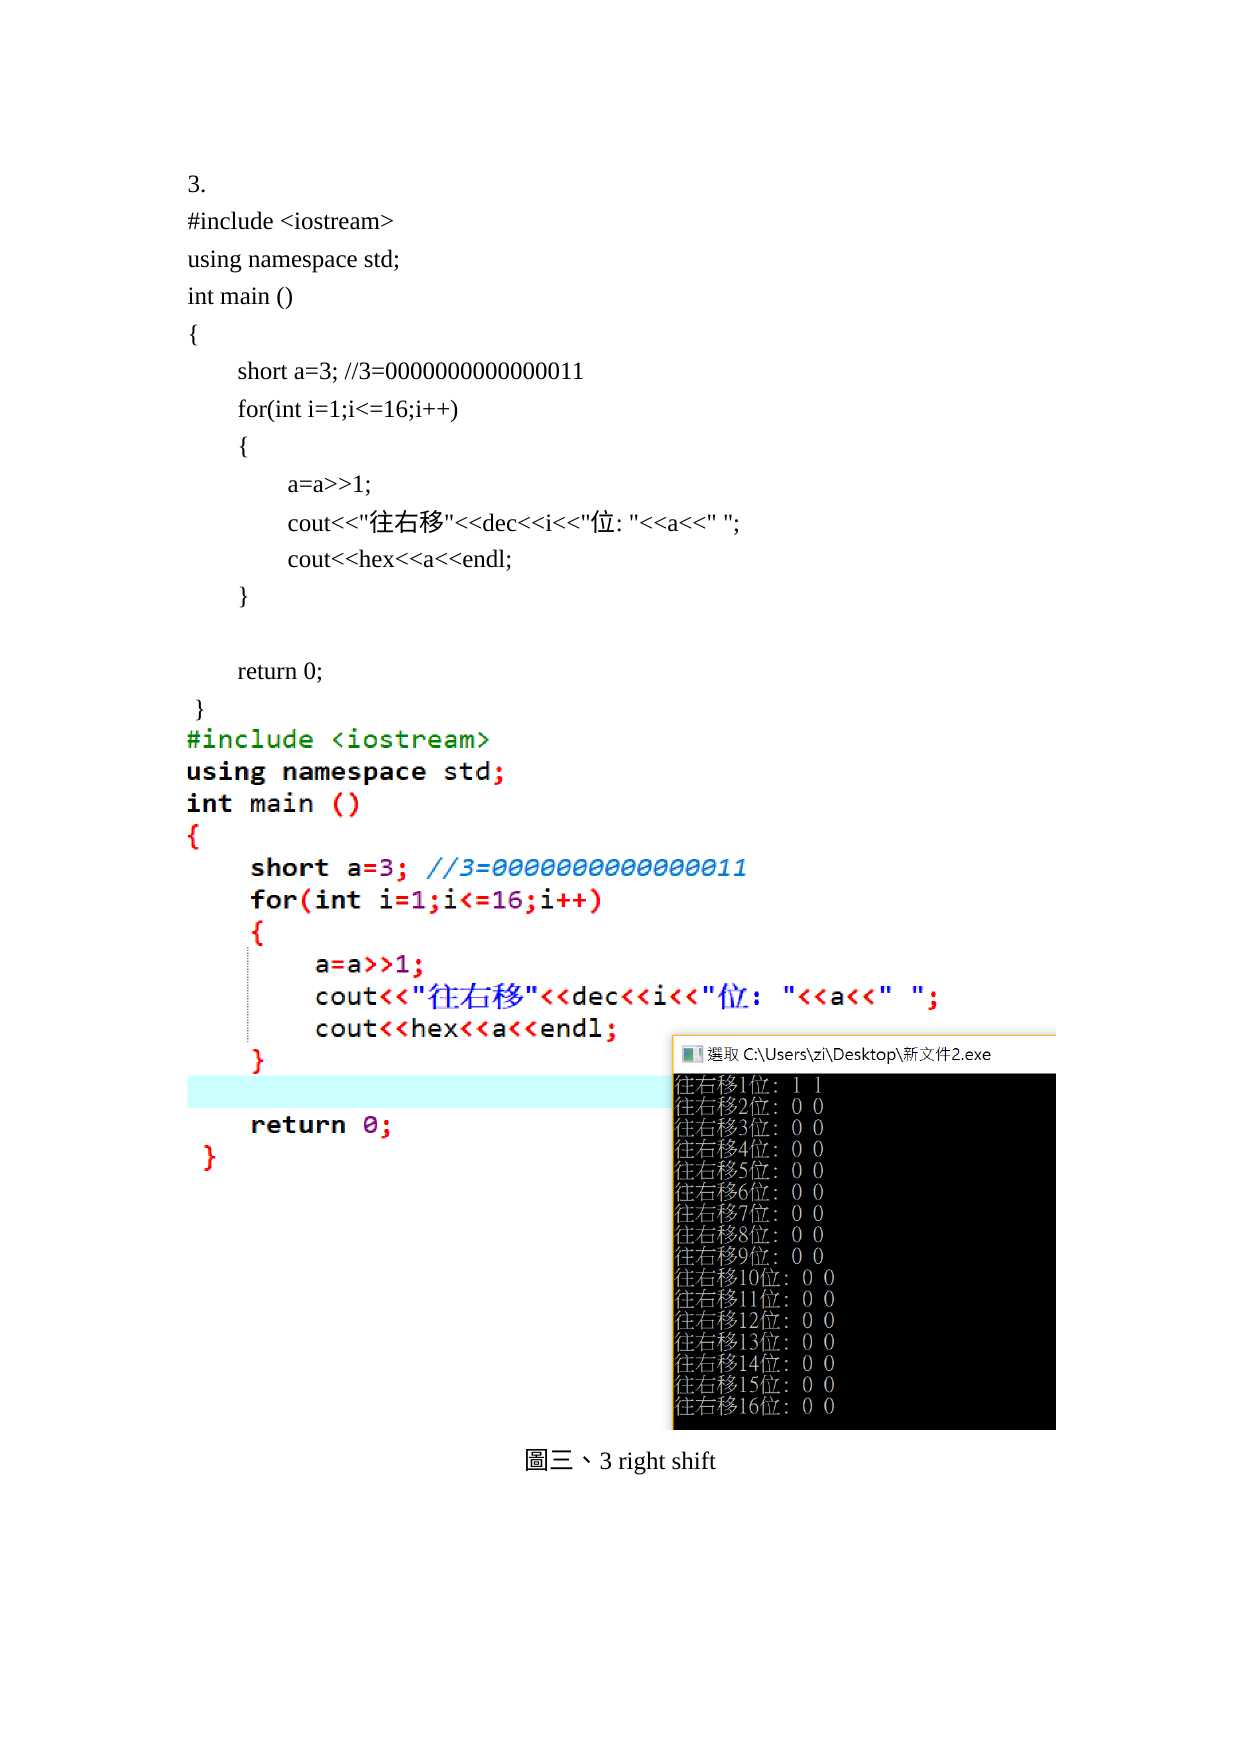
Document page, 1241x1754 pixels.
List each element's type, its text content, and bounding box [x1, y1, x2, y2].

text int main () [187, 277, 1053, 314]
text #include <iostream> [187, 202, 1053, 239]
text cout<<hex<<a<<endl; [187, 539, 1053, 577]
text return 0; [187, 652, 1053, 689]
text { [187, 314, 1053, 352]
text short a=3; //3=0000000000000011 [187, 352, 1053, 389]
text a=a>>1; [187, 464, 1053, 502]
text 3. [187, 164, 1053, 202]
text 圖三、3 right shift [187, 1439, 1053, 1477]
picture [187, 727, 1056, 1430]
text { [187, 427, 1053, 464]
text using namespace std; [187, 239, 1053, 277]
text } [187, 689, 1053, 727]
text } [187, 577, 1053, 614]
text for(int i=1;i<=16;i++) [187, 389, 1053, 427]
text cout<<"往右移"<<dec<<i<<"位: "<<a<<" "; [187, 502, 1053, 539]
